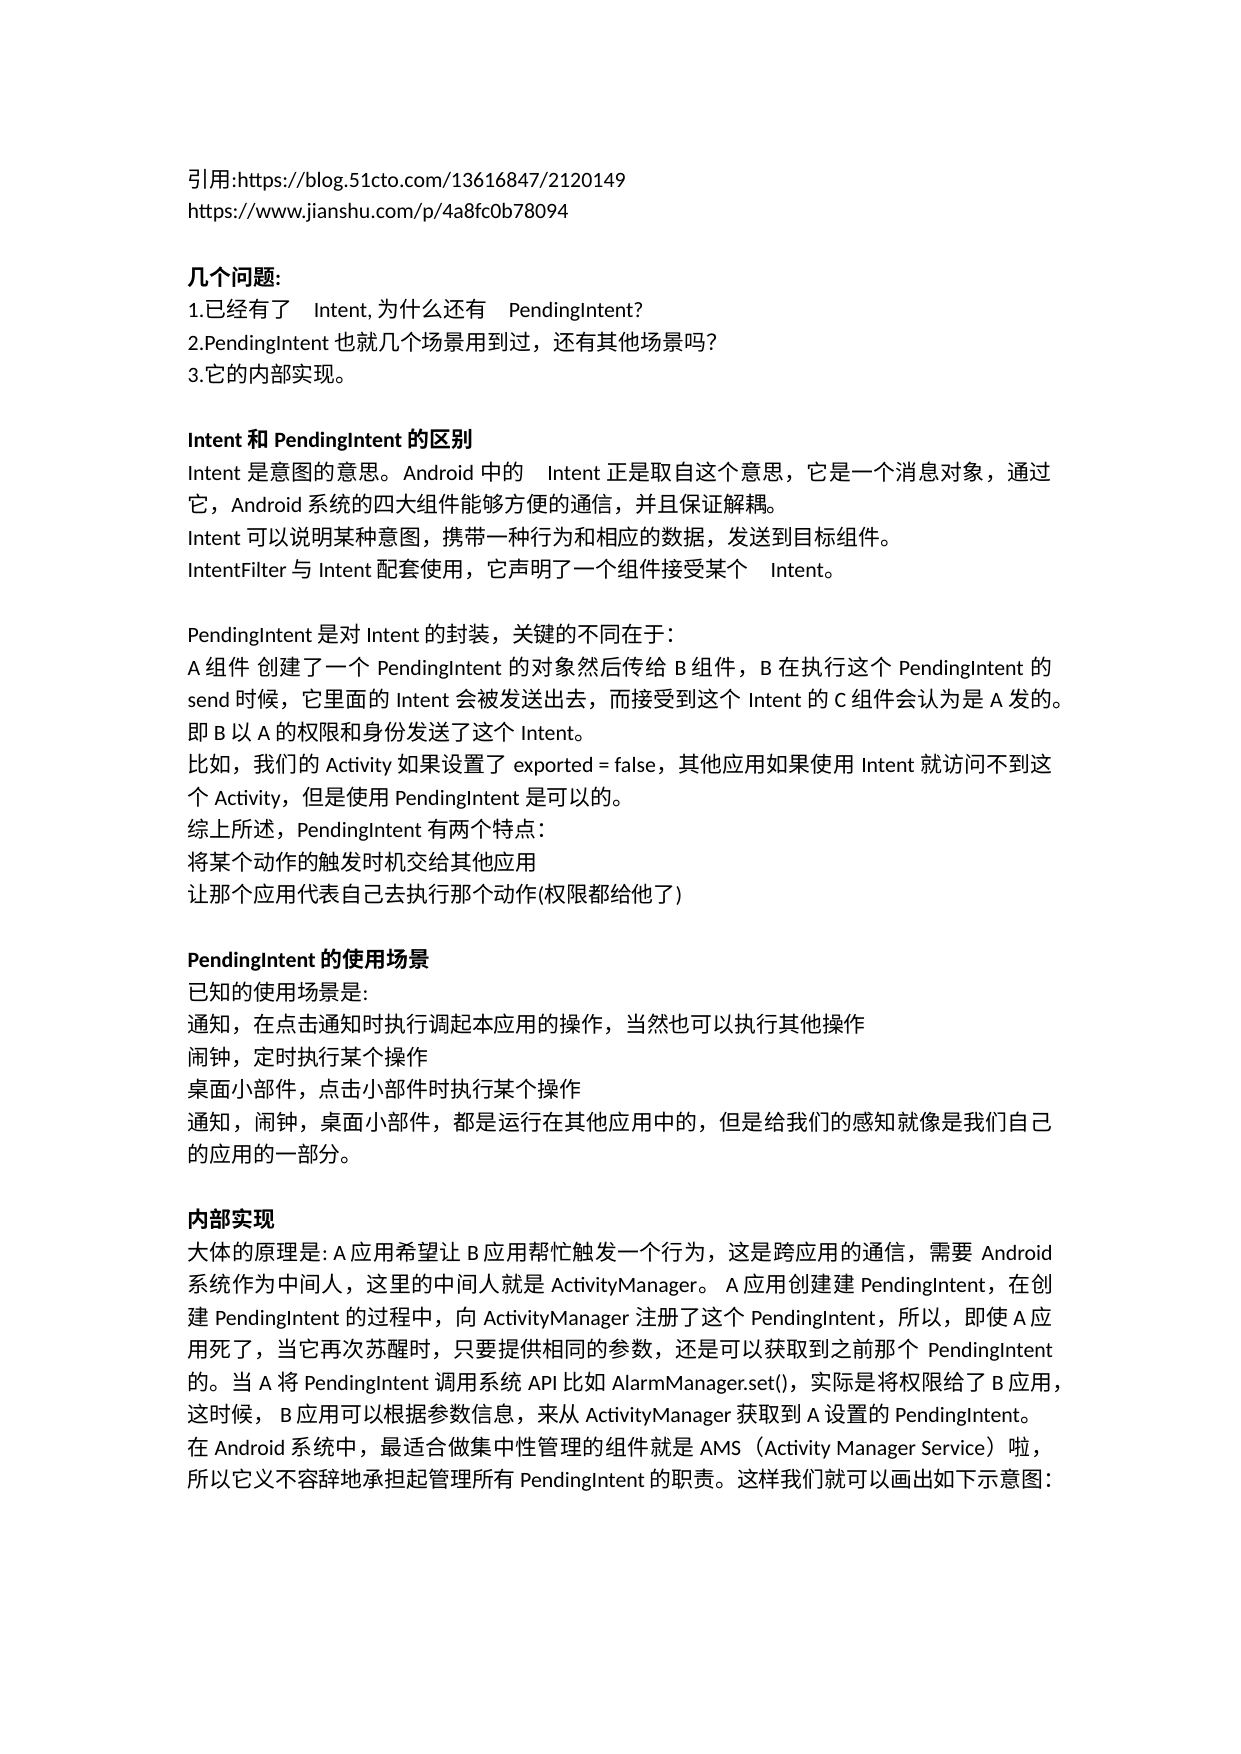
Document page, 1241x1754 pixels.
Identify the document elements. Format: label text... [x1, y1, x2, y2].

text 1.已经有了 Intent, 为什么还有 PendingIntent? [187, 292, 1053, 324]
text 已知的使用场景是: [187, 974, 1053, 1007]
text 2.PendingIntent 也就几个场景用到过，还有其他场景吗？ [187, 324, 1053, 357]
text Intent 是意图的意思。Android 中的 Intent 正是取自这个意思，它是一个消息对象，通过它，Android 系统的四大组件能够方便的通信，并且保证解耦。 [187, 454, 1053, 519]
text 闹钟，定时执行某个操作 [187, 1039, 1053, 1072]
text 比如，我们的 Activity 如果设置了 exported = false，其他应用如果使用 Intent 就访问不到这个 Activity，但是使用 PendingIntent 是可以的。 [187, 747, 1053, 812]
text 通知，闹钟，桌面小部件，都是运行在其他应用中的，但是给我们的感知就像是我们自己的应用的一部分。 [187, 1104, 1053, 1169]
text IntentFilter 与 Intent 配套使用，它声明了一个组件接受某个 Intent。 [187, 552, 1053, 584]
text 内部实现 [187, 1202, 1053, 1234]
text PendingIntent 是对 Intent 的封装，关键的不同在于： [187, 617, 1053, 649]
text https://www.jianshu.com/p/4a8fc0b78094 [187, 194, 1053, 227]
text Intent 可以说明某种意图，携带一种行为和相应的数据，发送到目标组件。 [187, 519, 1053, 552]
text Intent 和 PendingIntent 的区别 [187, 422, 1053, 454]
text PendingIntent 的使用场景 [187, 942, 1053, 974]
text 通知，在点击通知时执行调起本应用的操作，当然也可以执行其他操作 [187, 1007, 1053, 1039]
text 桌面小部件，点击小部件时执行某个操作 [187, 1072, 1053, 1104]
text 大体的原理是: A应用希望让B应用帮忙触发一个行为，这是跨应用的通信，需要 Android 系统作为中间人，这里的中间人就是 ActivityManager。 A应用创建建 PendingIntent，在创建 PendingIntent 的过程中，向 ActivityManager 注册了这个 PendingIntent，所以，即使A应用死了，当它再次苏醒时，只要提供相同的参数，还是可以获取到之前那个 PendingIntent 的。当 A 将 PendingIntent 调用系统 API 比如 AlarmManager.set()，实际是将权限给了B应用，这时候， B应用可以根据参数信息，来从 ActivityManager 获取到 A 设置的 PendingIntent。 [187, 1234, 1053, 1429]
text 在Android系统中，最适合做集中性管理的组件就是AMS（Activity Manager Service）啦，所以它义不容辞地承担起管理所有PendingIntent的职责。这样我们就可以画出如下示意图： [187, 1429, 1053, 1494]
text 几个问题: [187, 259, 1053, 292]
text A组件 创建了一个 PendingIntent 的对象然后传给 B组件，B 在执行这个 PendingIntent 的 send 时候，它里面的 Intent 会被发送出去，而接受到这个 Intent 的 C 组件会认为是 A 发的。即B 以 A 的权限和身份发送了这个 Intent。 [187, 649, 1053, 747]
text 让那个应用代表自己去执行那个动作(权限都给他了) [187, 877, 1053, 909]
text 引用:https://blog.51cto.com/13616847/2120149 [187, 162, 1053, 194]
text 综上所述，PendingIntent 有两个特点： [187, 812, 1053, 844]
text 3.它的内部实现。 [187, 357, 1053, 389]
text 将某个动作的触发时机交给其他应用 [187, 844, 1053, 877]
